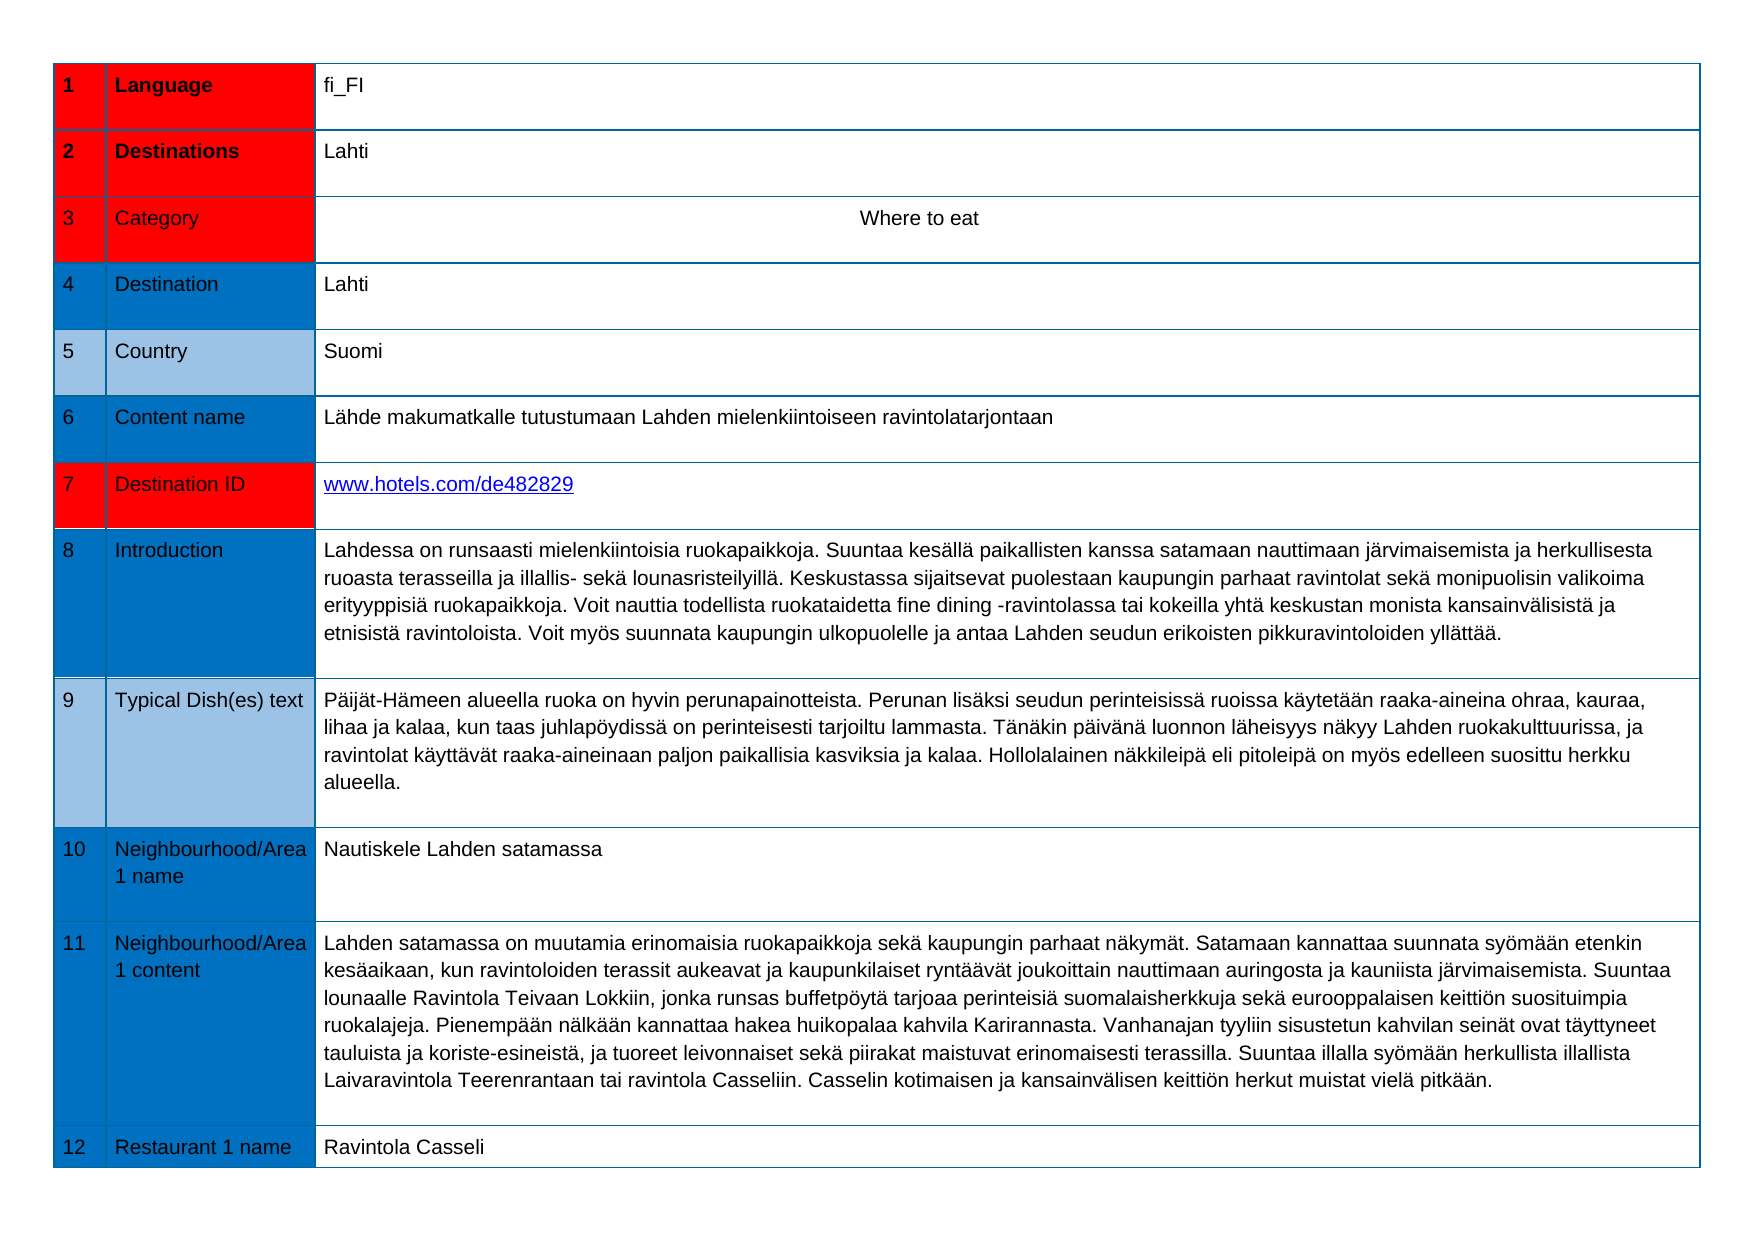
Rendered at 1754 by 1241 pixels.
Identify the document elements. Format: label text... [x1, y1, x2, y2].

table_cell Introduction [107, 530, 314, 677]
table_cell Typical Dish(es) text [107, 679, 314, 827]
table_cell Country [107, 330, 314, 395]
table_cell 12 [55, 1126, 105, 1167]
table_cell Nautiskele Lahden satamassa [316, 828, 1699, 921]
table_cell 9 [55, 679, 105, 827]
table_header 1 [55, 64, 105, 129]
table_cell Restaurant 1 name [107, 1126, 314, 1167]
table_cell 8 [55, 530, 105, 677]
table_cell Destination [107, 264, 314, 329]
table_cell 2 [55, 131, 105, 196]
table_cell Suomi [316, 330, 1699, 395]
table_cell 11 [55, 922, 105, 1125]
table_cell Destination ID [107, 463, 314, 528]
table_header Language [107, 64, 314, 129]
table_cell 5 [55, 330, 105, 395]
table_cell Where to eat [316, 197, 1699, 262]
table_cell Lahdessa on runsaasti mielenkiintoisia ruokapaikkoja. Suuntaa kesällä paikallisten kanssa satamaan nauttimaan järvimaisemista ja herkullisesta ruoasta terasseilla ja illallis- sekä lounasristeilyillä. Keskustassa sijaitsevat puolestaan kaupungin parhaat ravintolat sekä monipuolisin valikoima erityyppisiä ruokapaikkoja. Voit nauttia todellista ruokataidetta fine dining -ravintolassa tai kokeilla yhtä keskustan monista kansainvälisistä ja etnisistä ravintoloista. Voit myös suunnata kaupungin ulkopuolelle ja antaa Lahden seudun erikoisten pikkuravintoloiden yllättää. [316, 530, 1699, 677]
table_cell Ravintola Casseli [316, 1126, 1699, 1167]
table_cell 6 [55, 397, 105, 462]
table_cell Päijät-Hämeen alueella ruoka on hyvin perunapainotteista. Perunan lisäksi seudun perinteisissä ruoissa käytetään raaka-aineina ohraa, kauraa, lihaa ja kalaa, kun taas juhlapöydissä on perinteisesti tarjoiltu lammasta. Tänäkin päivänä luonnon läheisyys näkyy Lahden ruokakulttuurissa, ja ravintolat käyttävät raaka-aineinaan paljon paikallisia kasviksia ja kalaa. Hollolalainen näkkileipä eli pitoleipä on myös edelleen suosittu herkku alueella. [316, 679, 1699, 827]
table_cell Content name [107, 397, 314, 462]
table_cell www.hotels.com/de482829 [316, 463, 1699, 528]
table_cell Lähde makumatkalle tutustumaan Lahden mielenkiintoiseen ravintolatarjontaan [316, 397, 1699, 462]
table_cell 4 [55, 264, 105, 329]
table_cell Category [107, 197, 314, 262]
table_cell Destinations [107, 131, 314, 196]
table_cell Lahden satamassa on muutamia erinomaisia ruokapaikkoja sekä kaupungin parhaat näkymät. Satamaan kannattaa suunnata syömään etenkin kesäaikaan, kun ravintoloiden terassit aukeavat ja kaupunkilaiset ryntäävät joukoittain nauttimaan auringosta ja kauniista järvimaisemista. Suuntaa lounaalle Ravintola Teivaan Lokkiin, jonka runsas buffetpöytä tarjoaa perinteisiä suomalaisherkkuja sekä eurooppalaisen keittiön suosituimpia ruokalajeja. Pienempään nälkään kannattaa hakea huikopalaa kahvila Karirannasta. Vanhanajan tyyliin sisustetun kahvilan seinät ovat täyttyneet tauluista ja koriste-esineistä, ja tuoreet leivonnaiset sekä piirakat maistuvat erinomaisesti terassilla. Suuntaa illalla syömään herkullista illallista Laivaravintola Teerenrantaan tai ravintola Casseliin. Casselin kotimaisen ja kansainvälisen keittiön herkut muistat vielä pitkään. [316, 922, 1699, 1125]
table_cell Neighbourhood/Area 1 name [107, 828, 314, 921]
table_cell 3 [55, 197, 105, 262]
table_cell Lahti [316, 131, 1699, 196]
table_cell Neighbourhood/Area 1 content [107, 922, 314, 1125]
table_header fi_FI [316, 64, 1699, 129]
table_cell Lahti [316, 264, 1699, 329]
table_cell 7 [55, 463, 105, 528]
table_cell 10 [55, 828, 105, 921]
